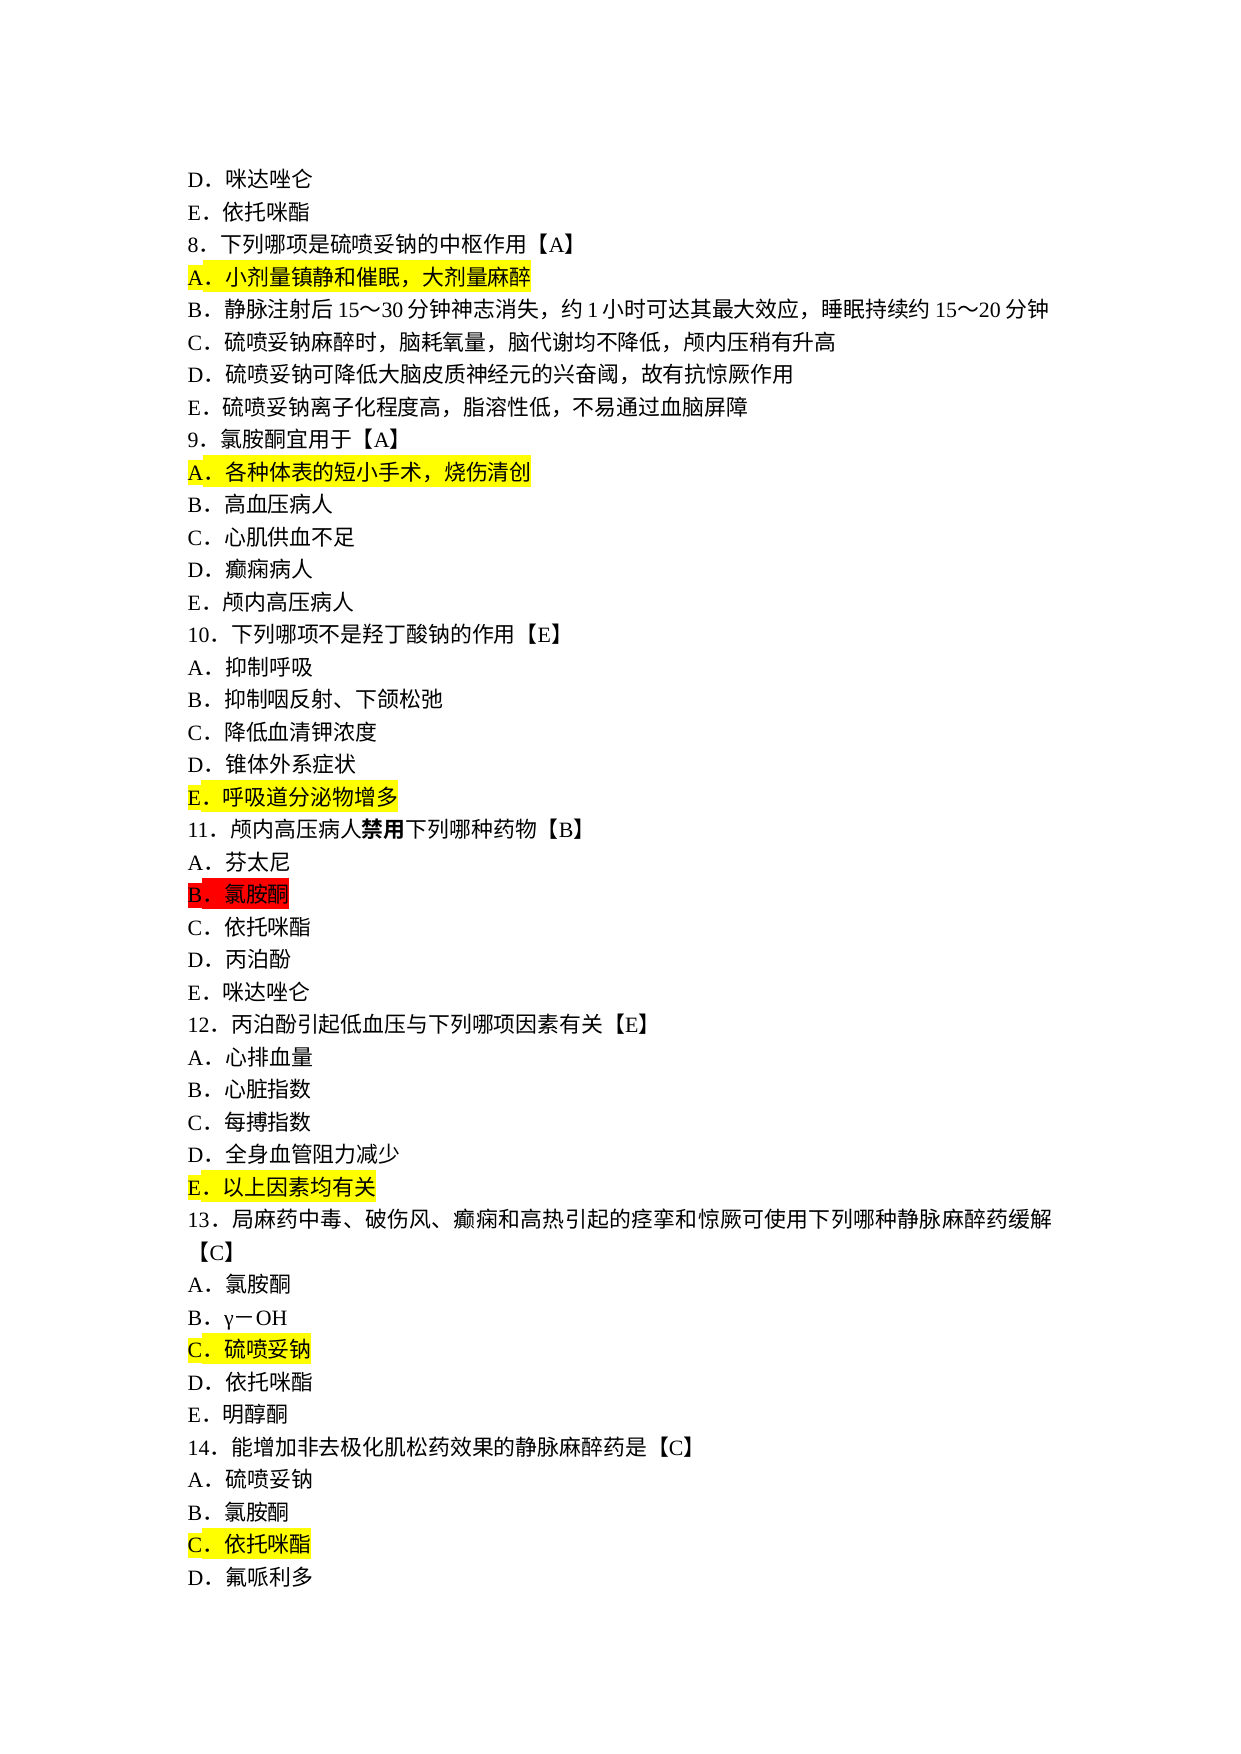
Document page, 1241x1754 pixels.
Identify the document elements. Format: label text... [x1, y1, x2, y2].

text B．γ－OH [187, 1299, 1053, 1332]
text D．丙泊酚 [187, 942, 1053, 974]
text 9．氯胺酮宜用于【A】 [187, 422, 1053, 454]
text C．硫喷妥钠麻醉时，脑耗氧量，脑代谢均不降低，颅内压稍有升高 [187, 324, 1053, 357]
text 13．局麻药中毒、破伤风、癫痫和高热引起的痉挛和惊厥可使用下列哪种静脉麻醉药缓解【C】 [187, 1202, 1053, 1267]
text 10．下列哪项不是羟丁酸钠的作用【E】 [187, 617, 1053, 649]
text E．颅内高压病人 [187, 584, 1053, 617]
text A．芬太尼 [187, 844, 1053, 877]
text B．氯胺酮 [187, 1494, 1053, 1527]
text E．硫喷妥钠离子化程度高，脂溶性低，不易通过血脑屏障 [187, 389, 1053, 422]
text C．每搏指数 [187, 1104, 1053, 1137]
text B．氯胺酮 [187, 877, 1053, 909]
text A．硫喷妥钠 [187, 1462, 1053, 1494]
text 12．丙泊酚引起低血压与下列哪项因素有关【E】 [187, 1007, 1053, 1039]
text D．依托咪酯 [187, 1364, 1053, 1397]
text C．心肌供血不足 [187, 519, 1053, 552]
text B．抑制咽反射、下颌松弛 [187, 682, 1053, 714]
text D．癫痫病人 [187, 552, 1053, 584]
text B．高血压病人 [187, 487, 1053, 519]
text D．氟哌利多 [187, 1559, 1053, 1592]
text A．小剂量镇静和催眠，大剂量麻醉 [187, 259, 1053, 292]
text A．氯胺酮 [187, 1267, 1053, 1299]
text E．咪达唑仑 [187, 974, 1053, 1007]
text E．依托咪酯 [187, 194, 1053, 227]
text B．心脏指数 [187, 1072, 1053, 1104]
text C．依托咪酯 [187, 1527, 1053, 1559]
text D．咪达唑仑 [187, 162, 1053, 194]
text E．呼吸道分泌物增多 [187, 779, 1053, 812]
text D．硫喷妥钠可降低大脑皮质神经元的兴奋阈，故有抗惊厥作用 [187, 357, 1053, 389]
text E．以上因素均有关 [187, 1169, 1053, 1202]
text E．明醇酮 [187, 1397, 1053, 1429]
text A．抑制呼吸 [187, 649, 1053, 682]
text D．全身血管阻力减少 [187, 1137, 1053, 1169]
text 11．颅内高压病人禁用下列哪种药物【B】 [187, 812, 1053, 844]
text C．降低血清钾浓度 [187, 714, 1053, 747]
text 8．下列哪项是硫喷妥钠的中枢作用【A】 [187, 227, 1053, 259]
text C．依托咪酯 [187, 909, 1053, 942]
text 14．能增加非去极化肌松药效果的静脉麻醉药是【C】 [187, 1429, 1053, 1462]
text D．锥体外系症状 [187, 747, 1053, 779]
text B．静脉注射后15～30分钟神志消失，约1小时可达其最大效应，睡眠持续约15～20分钟 [187, 292, 1053, 324]
text A．心排血量 [187, 1039, 1053, 1072]
text A．各种体表的短小手术，烧伤清创 [187, 454, 1053, 487]
text C．硫喷妥钠 [187, 1332, 1053, 1364]
